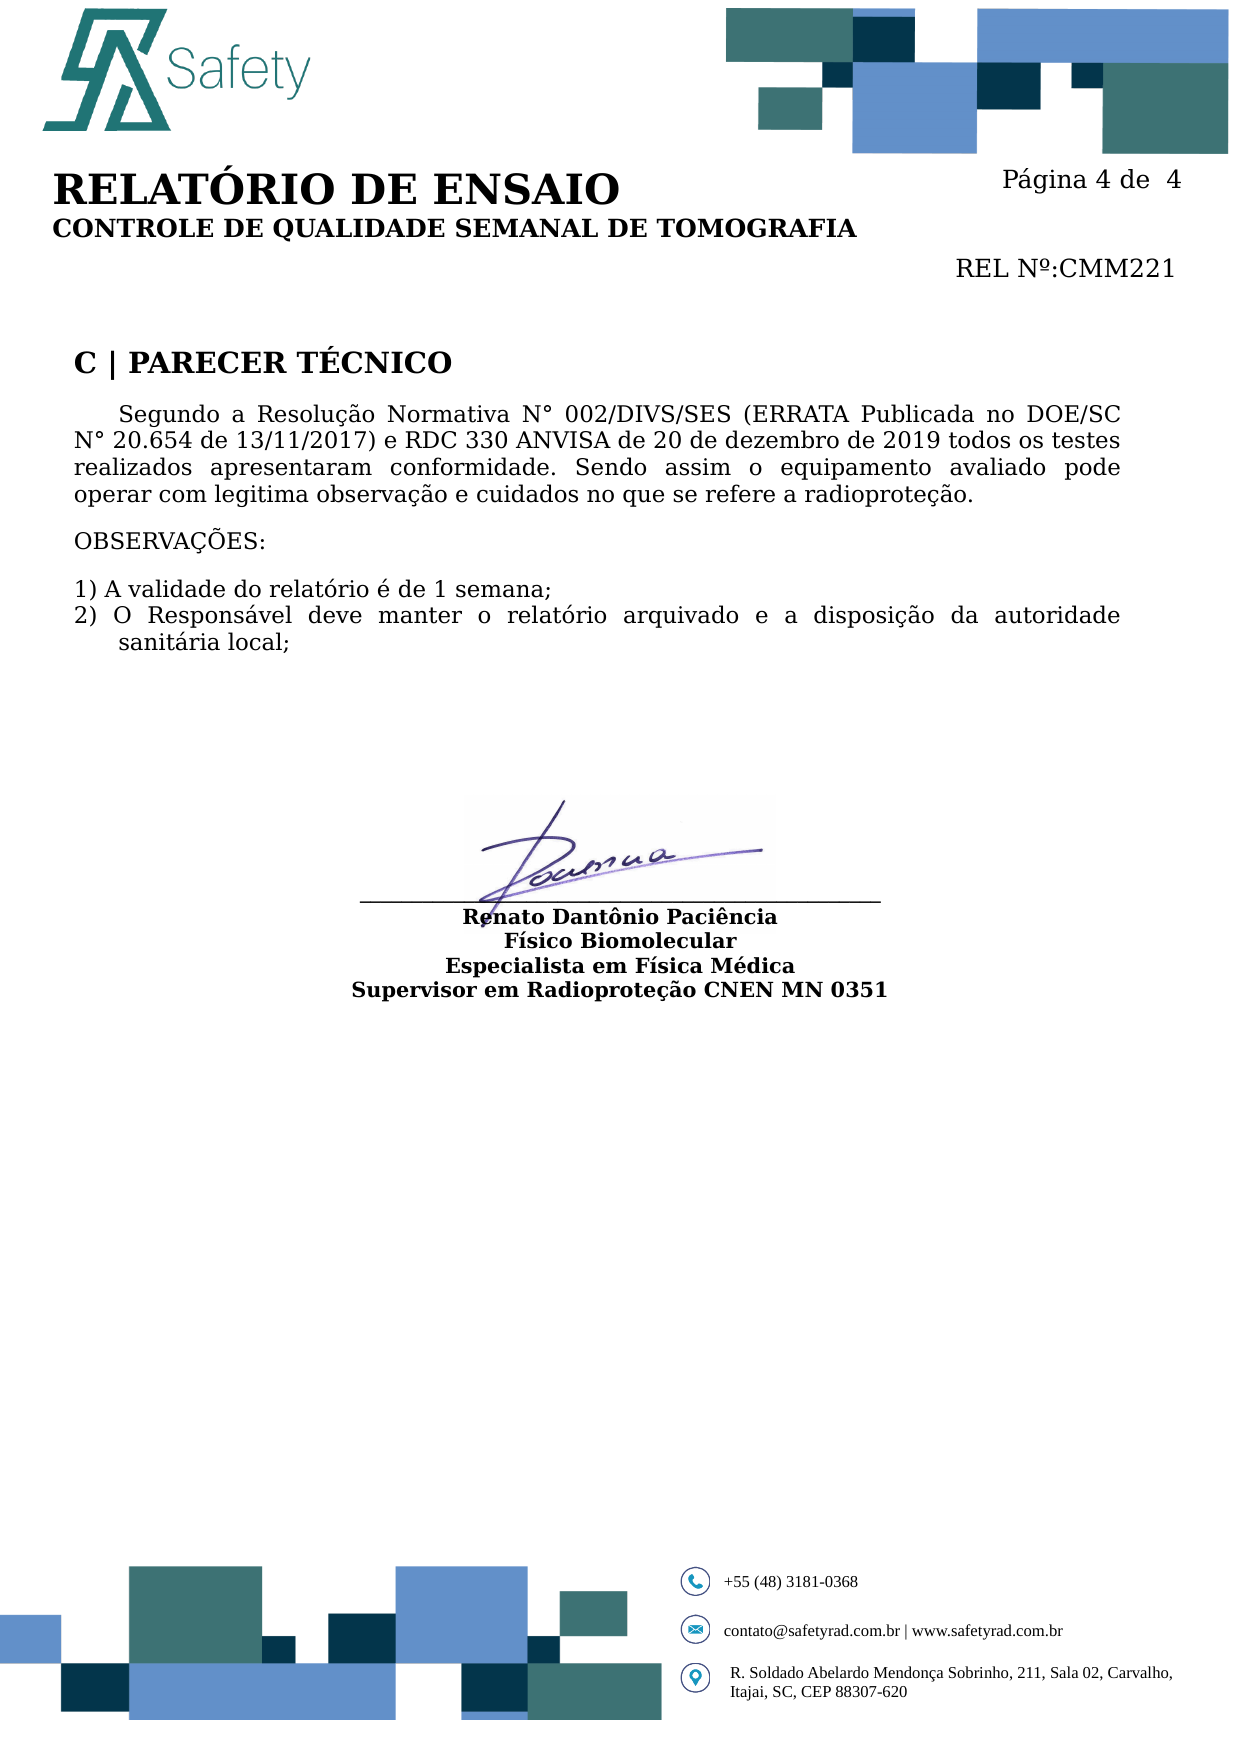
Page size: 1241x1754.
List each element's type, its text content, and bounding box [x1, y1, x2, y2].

text Renato Dantônio Paciência [118, 904, 1122, 929]
picture [680, 1663, 710, 1693]
text 1) A validade do relatório é de 1 semana; [74, 576, 1122, 602]
picture [42, 8, 311, 131]
picture [680, 1614, 710, 1644]
picture [0, 1566, 662, 1720]
text Supervisor em Radioproteção CNEN MN 0351 [118, 978, 1122, 1002]
text Especialista em Física Médica [118, 953, 1122, 978]
text Físico Biomolecular [118, 929, 1122, 953]
text 2) O Responsável deve manter o relatório arquivado e a disposição da autoridade sanitária local; [74, 602, 1122, 656]
text Segundo a Resolução Normativa N° 002/DIVS/SES (ERRATA Publicada no DOE/SC N° 20.654 de 13/11/2017) e RDC 330 ANVISA de 20 de dezembro de 2019 todos os testes realizados apresentaram conformidade. Sendo assim o equipamento avaliado pode operar com legitima observação e cuidados no que se refere a radioproteção. [74, 401, 1122, 507]
picture [725, 8, 1229, 154]
text C | PARECER TÉCNICO [74, 346, 1122, 380]
picture [680, 1566, 710, 1596]
text OBSERVAÇÕES: [74, 528, 1122, 555]
picture [464, 794, 776, 881]
text __________________________________________________ [118, 881, 1122, 904]
